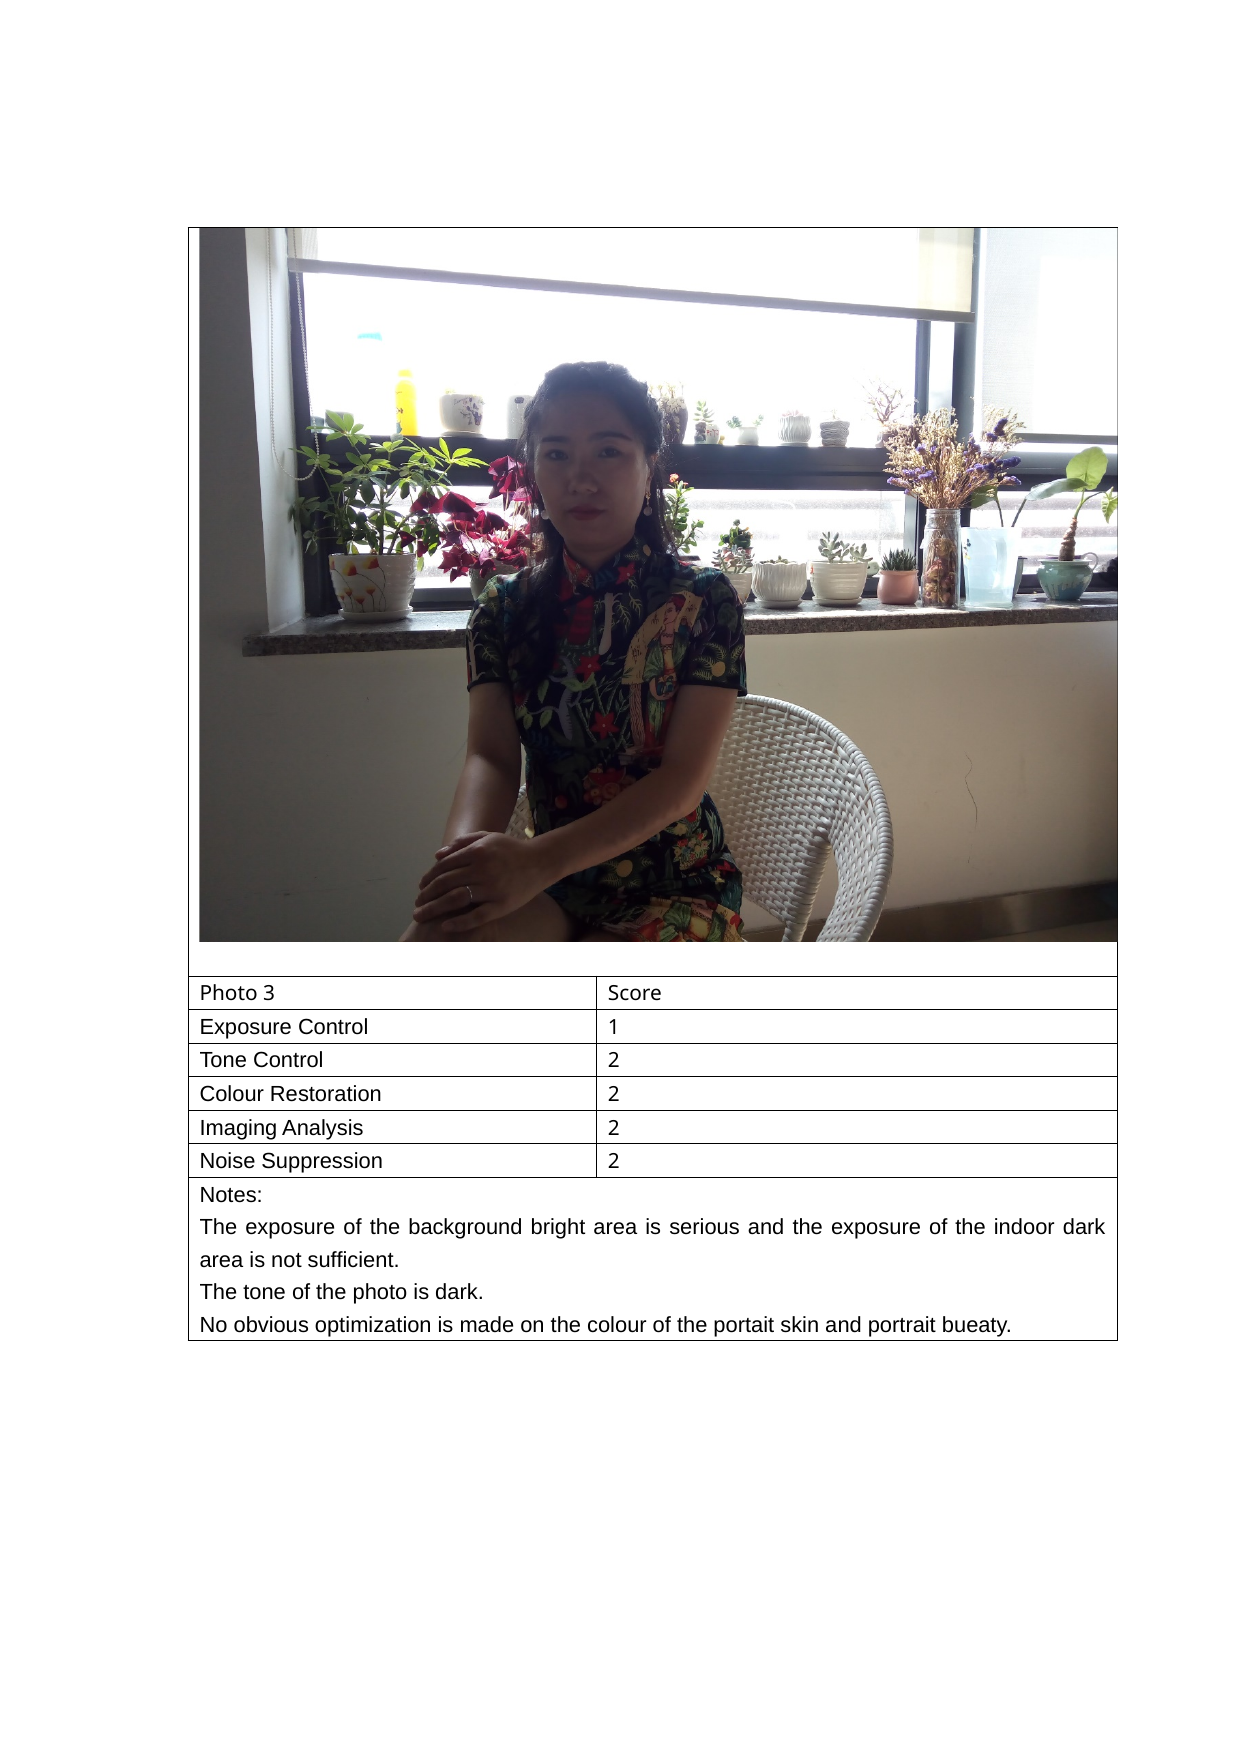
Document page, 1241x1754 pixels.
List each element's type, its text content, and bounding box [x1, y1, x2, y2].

table_cell 2 [597, 1111, 1117, 1143]
table_cell 2 [597, 1044, 1117, 1076]
table_cell 2 [597, 1077, 1117, 1110]
table_cell Exposure Control [189, 1010, 596, 1043]
table_cell Imaging Analysis [189, 1111, 596, 1143]
picture [199, 228, 1118, 942]
table_cell Notes: The exposure of the background bright area is serious and the exposure of the indoor dark area is not sufficient. The tone of the photo is dark. No obvious optimization is made on the colour of the portait skin and portrait bueaty. [189, 1178, 1117, 1340]
table_cell Photo 3 [189, 977, 596, 1009]
table_cell 1 [597, 1010, 1117, 1043]
table_header [189, 228, 1117, 976]
table_cell Score [597, 977, 1117, 1009]
table_cell 2 [597, 1144, 1117, 1177]
table_cell Tone Control [189, 1044, 596, 1076]
table_cell Colour Restoration [189, 1077, 596, 1110]
table_cell Noise Suppression [189, 1144, 596, 1177]
